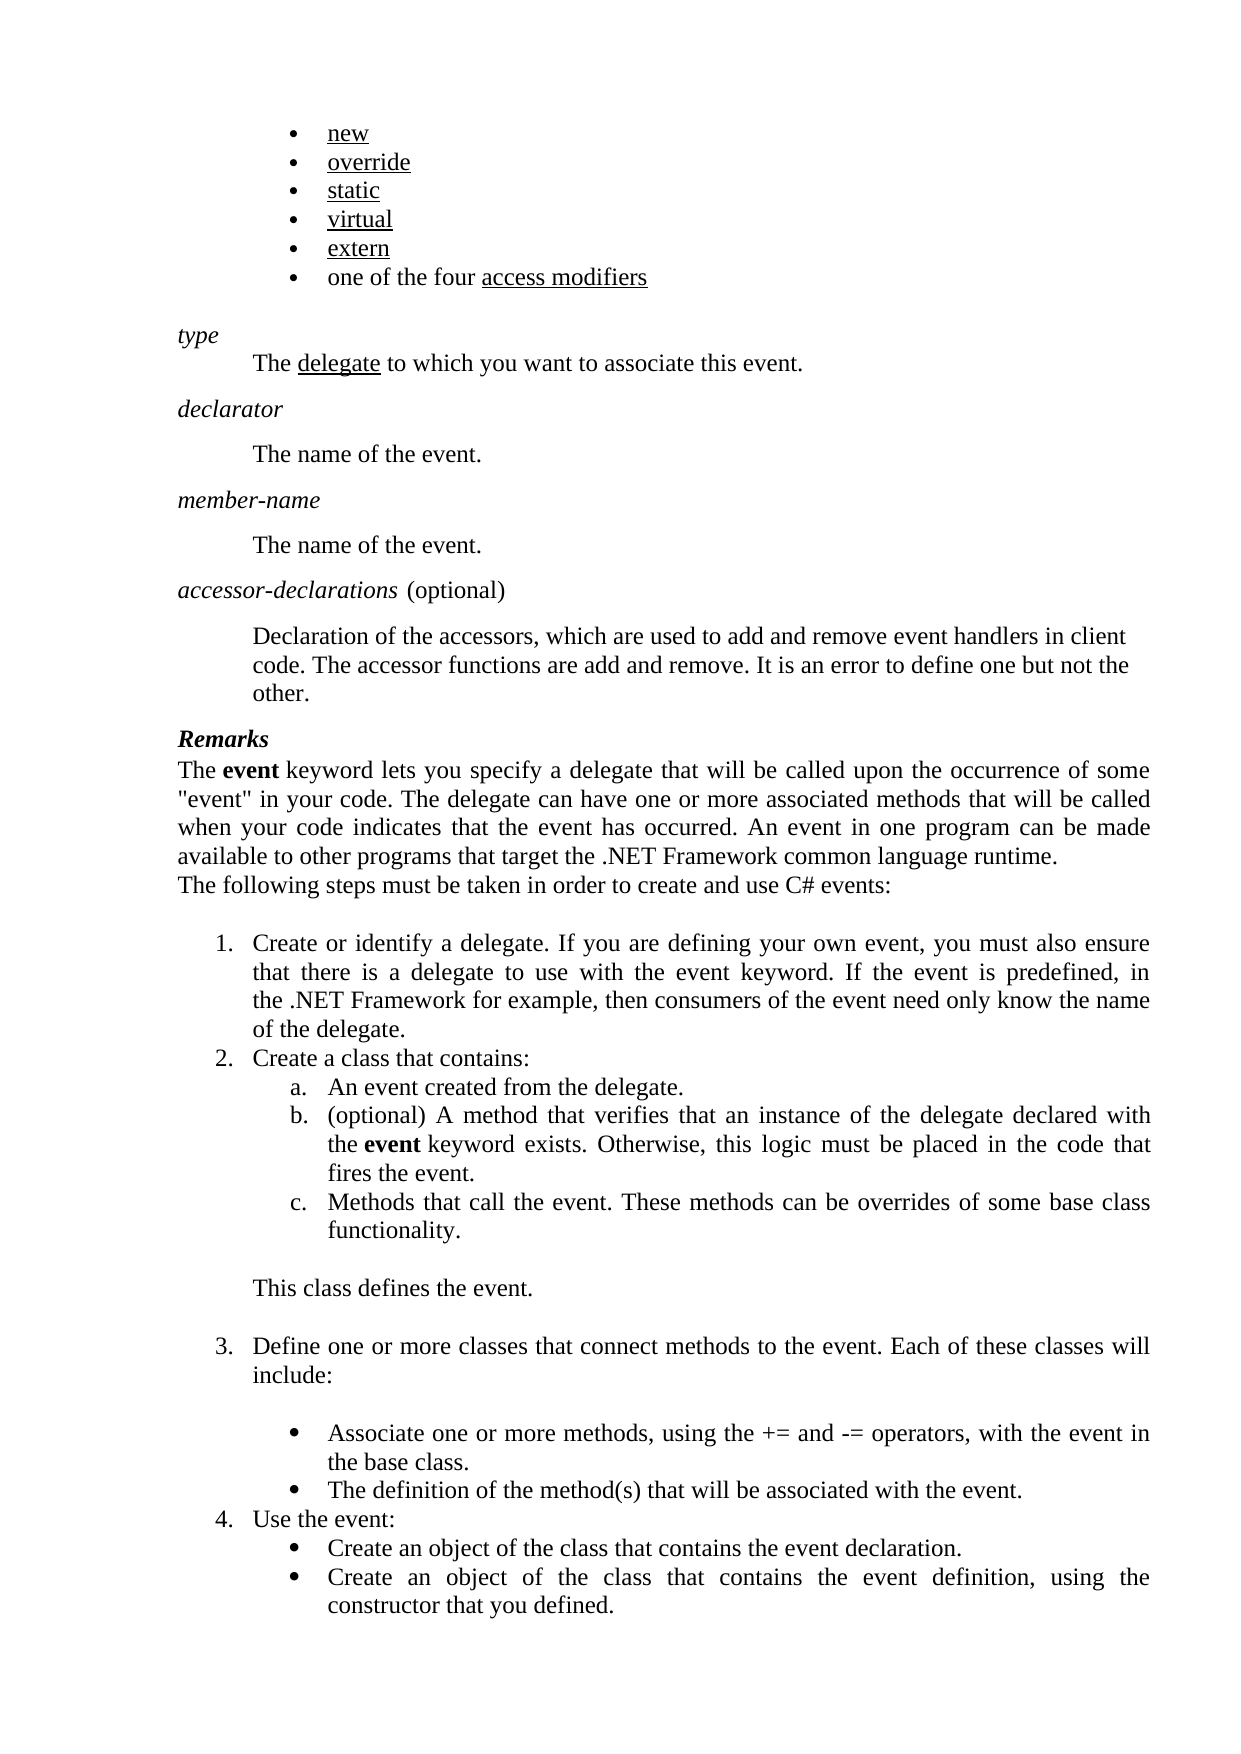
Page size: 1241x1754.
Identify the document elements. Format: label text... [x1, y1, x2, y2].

text member-name [177, 485, 1152, 513]
text The name of the event. [252, 439, 1152, 468]
list static [290, 176, 1152, 204]
text This class defines the event. [252, 1273, 1152, 1302]
list (optional) A method that verifies that an instance of the delegate declared with the event keyword exists. Otherwise, this logic must be placed in the code that fires the event. [290, 1100, 1152, 1187]
list Associate one or more methods, using the += and -= operators, with the event in the base class. [290, 1418, 1152, 1475]
text type [177, 320, 1152, 348]
list virtual [290, 204, 1152, 233]
text The delegate to which you want to associate this event. [252, 348, 1152, 377]
list Create an object of the class that contains the event declaration. [290, 1533, 1152, 1562]
list Create or identify a delegate. If you are defining your own event, you must also ensure that there is a delegate to use with the event keyword. If the event is predefined, in the .NET Framework for example, then consumers of the event need only know the name of the delegate. [215, 928, 1152, 1043]
text Declaration of the accessors, which are used to add and remove event handlers in client code. The accessor functions are add and remove. It is an error to define one but not the other. [252, 621, 1152, 707]
text declarator [177, 394, 1152, 423]
list Define one or more classes that connect methods to the event. Each of these classes will include: [215, 1331, 1152, 1389]
text The name of the event. [252, 530, 1152, 559]
list new [290, 118, 1152, 147]
text The event keyword lets you specify a delegate that will be called upon the occurrence of some "event" in your code. The delegate can have one or more associated methods that will be called when your code indicates that the event has occurred. An event in one program can be made available to other programs that target the .NET Framework common language runtime. [177, 755, 1152, 870]
text The following steps must be taken in order to create and use C# events: [177, 870, 1152, 899]
list override [290, 147, 1152, 176]
list extern [290, 233, 1152, 262]
list one of the four access modifiers [290, 262, 1152, 291]
list An event created from the delegate. [290, 1072, 1152, 1100]
subtitle Remarks [177, 724, 1152, 753]
list Create a class that contains: [215, 1043, 1152, 1072]
list Create an object of the class that contains the event definition, using the constructor that you defined. [290, 1562, 1152, 1619]
list The definition of the method(s) that will be associated with the event. [290, 1475, 1152, 1504]
list Methods that call the event. These methods can be overrides of some base class functionality. [290, 1187, 1152, 1244]
text accessor-declarations (optional) [177, 576, 1152, 604]
list Use the event: [215, 1504, 1152, 1533]
